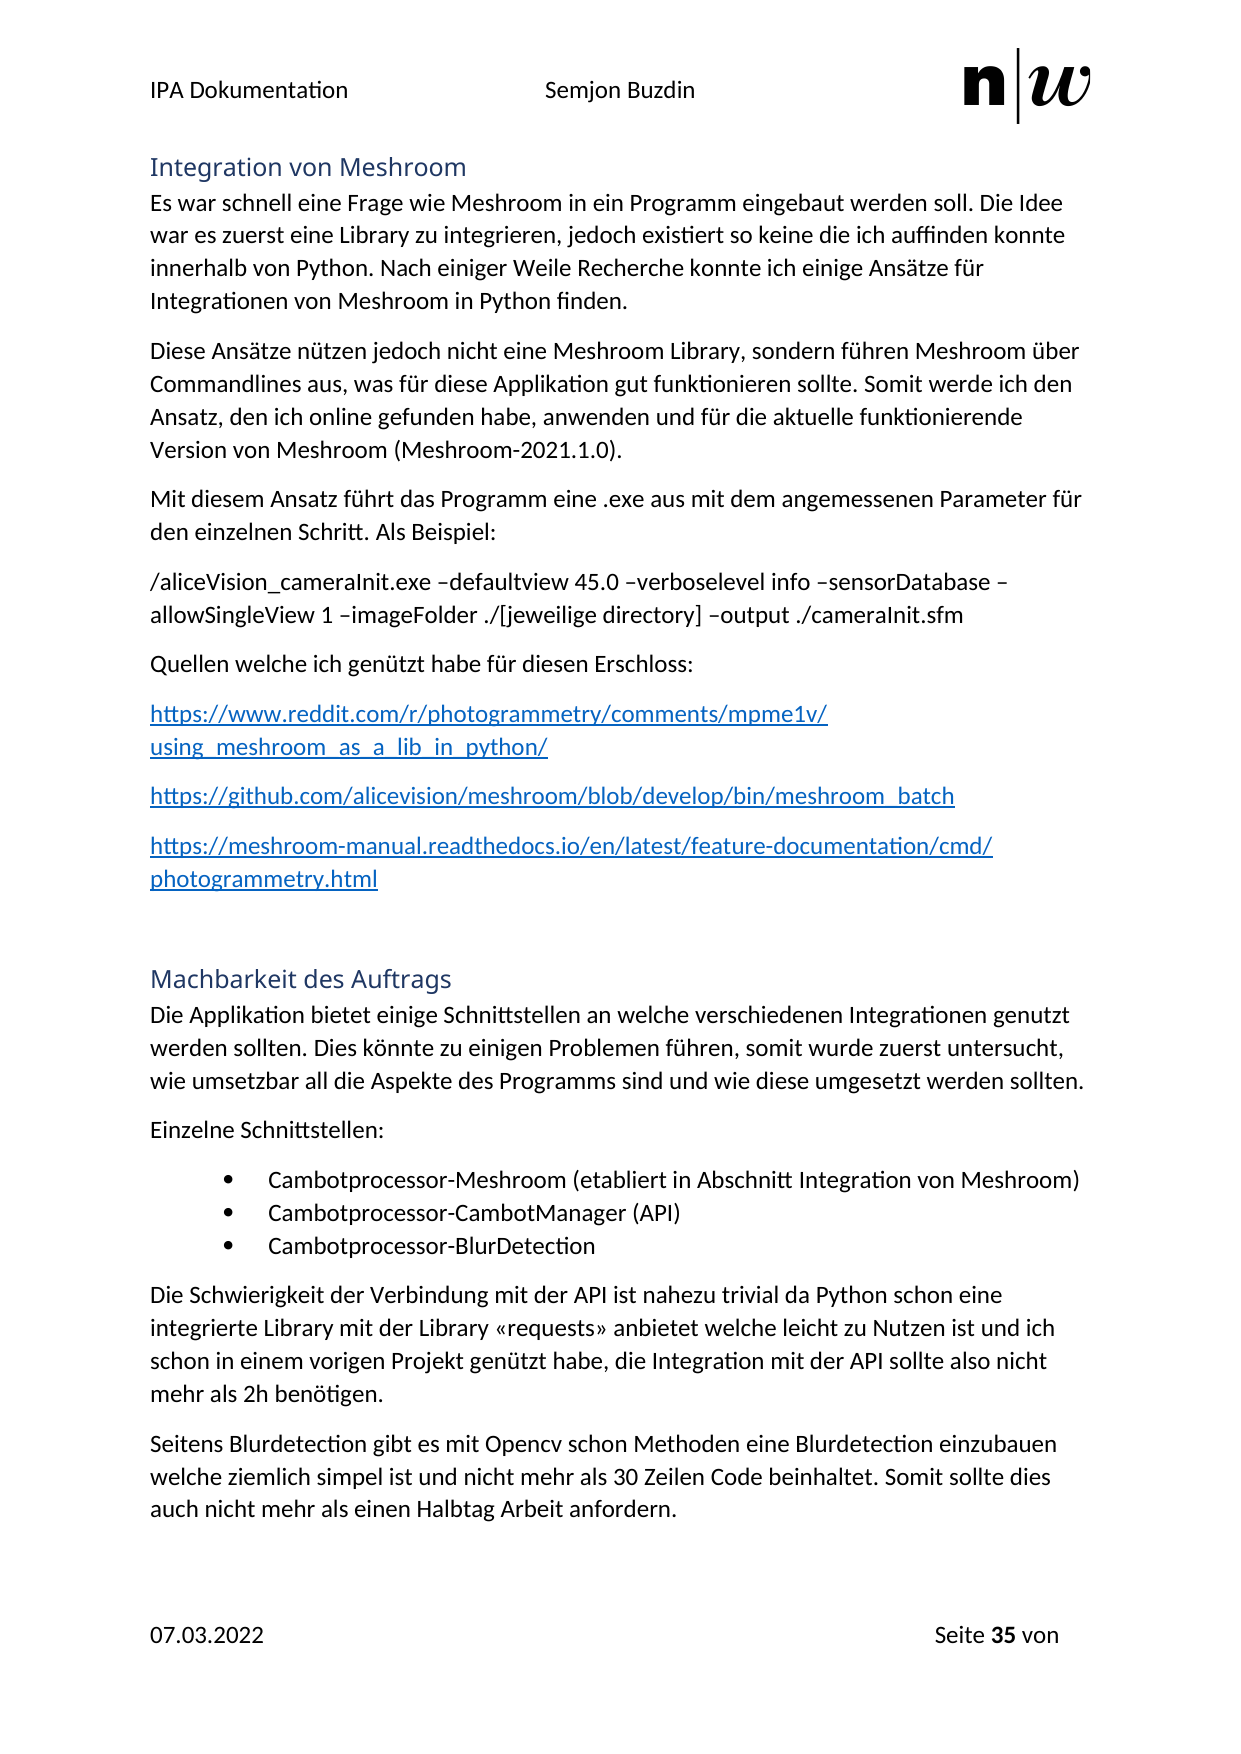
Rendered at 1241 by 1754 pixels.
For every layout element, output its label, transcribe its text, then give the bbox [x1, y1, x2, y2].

text Die Applikation bietet einige Schnittstellen an welche verschiedenen Integrationen genutzt werden sollten. Dies könnte zu einigen Problemen führen, somit wurde zuerst untersucht, wie umsetzbar all die Aspekte des Programms sind und wie diese umgesetzt werden sollten. [150, 999, 1090, 1095]
text Quellen welche ich genützt habe für diesen Erschloss: [150, 648, 1090, 679]
text Mit diesem Ansatz führt das Programm eine .exe aus mit dem angemessenen Parameter für den einzelnen Schritt. Als Beispiel: [150, 483, 1090, 547]
list Cambotprocessor-CambotManager (API) [224, 1197, 1090, 1227]
text Diese Ansätze nützen jedoch nicht eine Meshroom Library, sondern führen Meshroom über Commandlines aus, was für diese Applikation gut funktionieren sollte. Somit werde ich den Ansatz, den ich online gefunden habe, anwenden und für die aktuelle funktionierende Version von Meshroom (Meshroom-2021.1.0). [150, 335, 1090, 464]
text Seitens Blurdetection gibt es mit Opencv schon Methoden eine Blurdetection einzubauen welche ziemlich simpel ist und nicht mehr als 30 Zeilen Code beinhaltet. Somit sollte dies auch nicht mehr als einen Halbtag Arbeit anfordern. [150, 1428, 1090, 1524]
text https://www.reddit.com/r/photogrammetry/comments/mpme1v/using_meshroom_as_a_lib_in_python/ [150, 698, 1090, 761]
list Cambotprocessor-BlurDetection [224, 1230, 1090, 1260]
picture [964, 48, 1091, 124]
text Es war schnell eine Frage wie Meshroom in ein Programm eingebaut werden soll. Die Idee war es zuerst eine Library zu integrieren, jedoch existiert so keine die ich auffinden konnte innerhalb von Python. Nach einiger Weile Recherche konnte ich einige Ansätze für Integrationen von Meshroom in Python finden. [150, 187, 1090, 316]
text /aliceVision_cameraInit.exe –defaultview 45.0 –verboselevel info –sensorDatabase –allowSingleView 1 –imageFolder ./[jeweilige directory] –output ./cameraInit.sfm [150, 566, 1090, 629]
text https://meshroom-manual.readthedocs.io/en/latest/feature-documentation/cmd/photogrammetry.html [150, 830, 1090, 893]
text Die Schwierigkeit der Verbindung mit der API ist nahezu trivial da Python schon eine integrierte Library mit der Library «requests» anbietet welche leicht zu Nutzen ist und ich schon in einem vorigen Projekt genützt habe, die Integration mit der API sollte also nicht mehr als 2h benötigen. [150, 1279, 1090, 1409]
list Cambotprocessor-Meshroom (etabliert in Abschnitt Integration von Meshroom) [224, 1164, 1090, 1194]
subtitle Integration von Meshroom [150, 150, 1090, 184]
text https://github.com/alicevision/meshroom/blob/develop/bin/meshroom_batch [150, 781, 1090, 811]
subtitle Machbarkeit des Auftrags [150, 962, 1090, 996]
text Einzelne Schnittstellen: [150, 1114, 1090, 1145]
